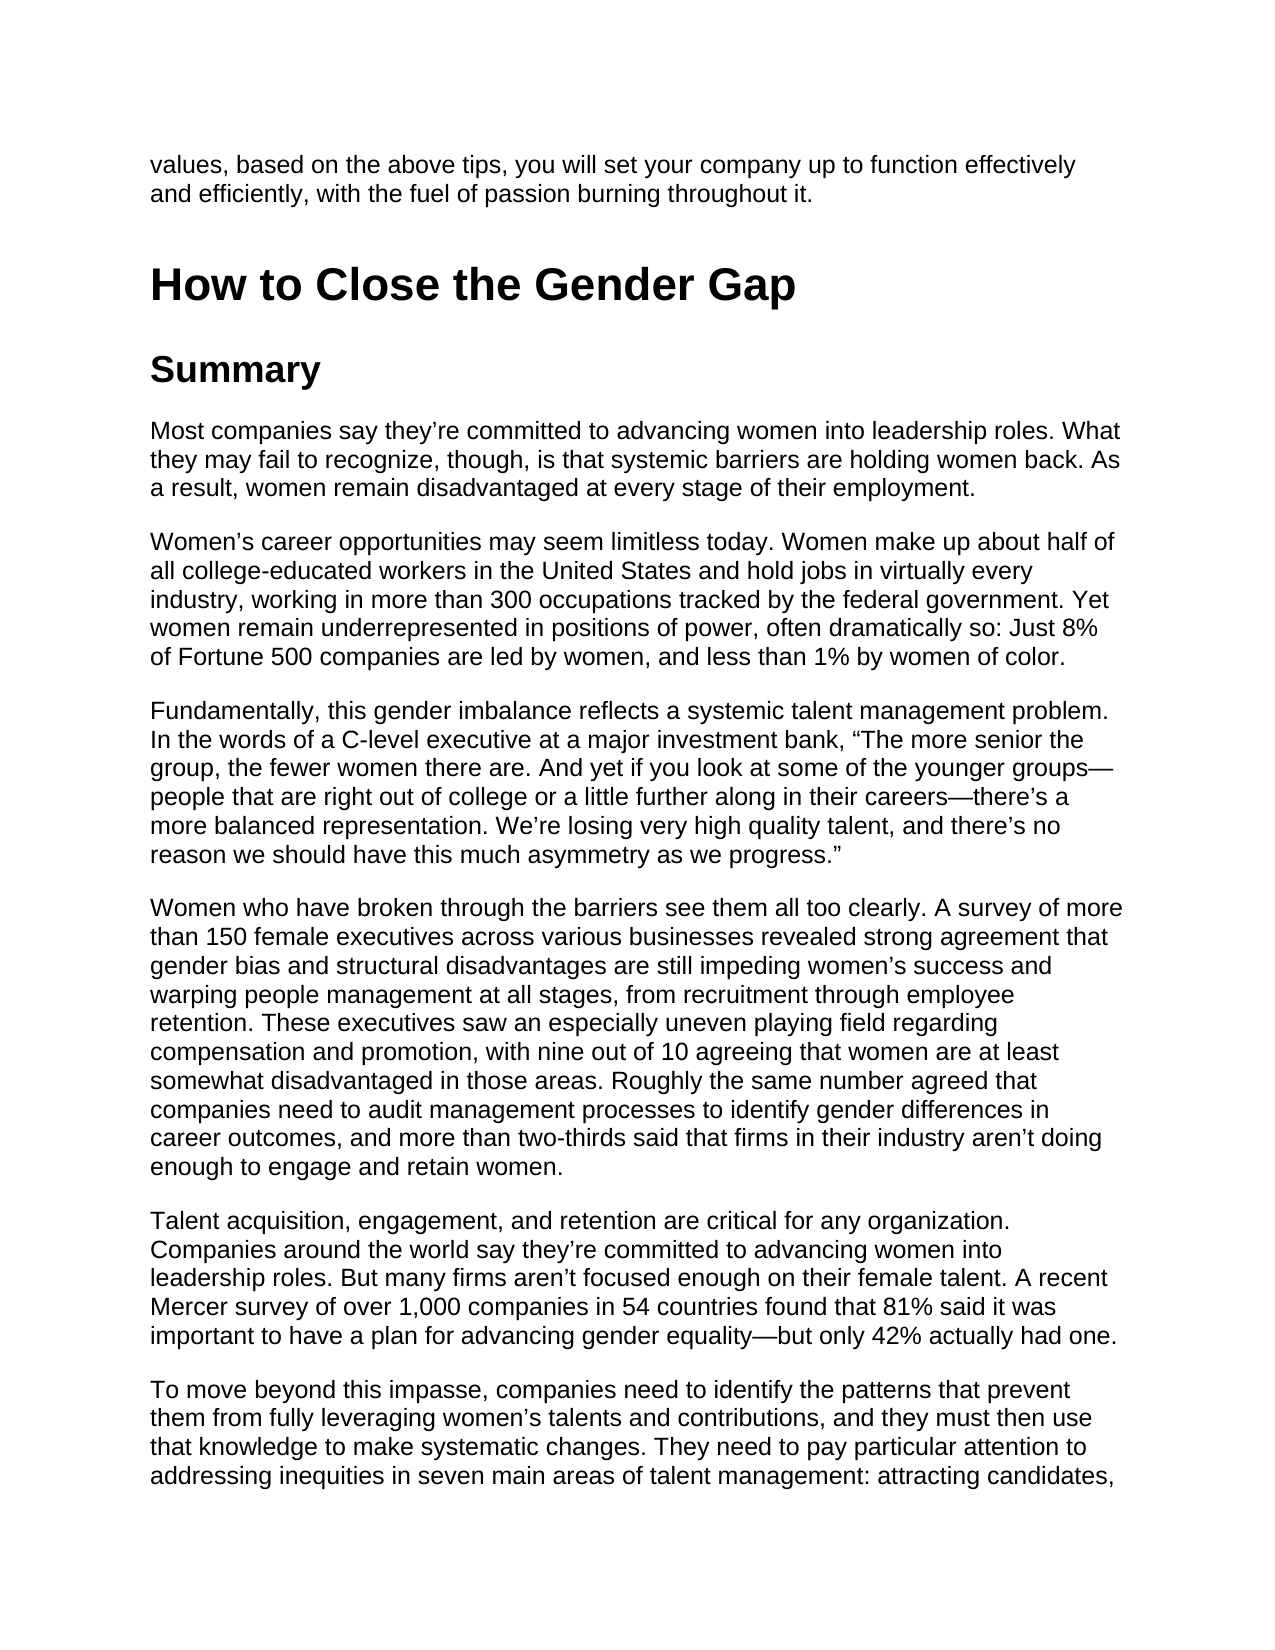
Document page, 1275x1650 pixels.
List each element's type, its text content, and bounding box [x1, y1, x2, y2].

text Talent acquisition, engagement, and retention are critical for any organization. Companies around the world say they’re committed to advancing women into leadership roles. But many firms aren’t focused enough on their female talent. A recent Mercer survey of over 1,000 companies in 54 countries found that 81% said it was important to have a plan for advancing gender equality—but only 42% actually had one. [150, 1206, 1125, 1349]
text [150, 150, 1125, 207]
text Fundamentally, this gender imbalance reflects a systemic talent management problem. In the words of a C-level executive at a major investment bank, “The more senior the group, the fewer women there are. And yet if you look at some of the younger groups—people that are right out of college or a little further along in their careers—there’s a more balanced representation. We’re losing very high quality talent, and there’s no reason we should have this much asymmetry as we progress.” [150, 696, 1125, 868]
subtitle How to Close the Gender Gap [150, 257, 1125, 310]
text Women who have broken through the barriers see them all too clearly. A survey of more than 150 female executives across various businesses revealed strong agreement that gender bias and structural disadvantages are still impeding women’s success and warping people management at all stages, from recruitment through employee retention. These executives saw an especially uneven playing field regarding compensation and promotion, with nine out of 10 agreeing that women are at least somewhat disadvantaged in those areas. Roughly the same number agreed that companies need to audit management processes to identify gender differences in career outcomes, and more than two-thirds said that firms in their industry aren’t doing enough to engage and retain women. [150, 893, 1125, 1181]
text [150, 1374, 1125, 1489]
text Women’s career opportunities may seem limitless today. Women make up about half of all college-educated workers in the United States and hold jobs in virtually every industry, working in more than 300 occupations tracked by the federal government. Yet women remain underrepresented in positions of power, often dramatically so: Just 8% of Fortune 500 companies are led by women, and less than 1% by women of color. [150, 527, 1125, 671]
text Most companies say they’re committed to advancing women into leadership roles. What they may fail to recognize, though, is that systemic barriers are holding women back. As a result, women remain disadvantaged at every stage of their employment. [150, 416, 1125, 502]
subtitle Summary [150, 348, 1125, 391]
